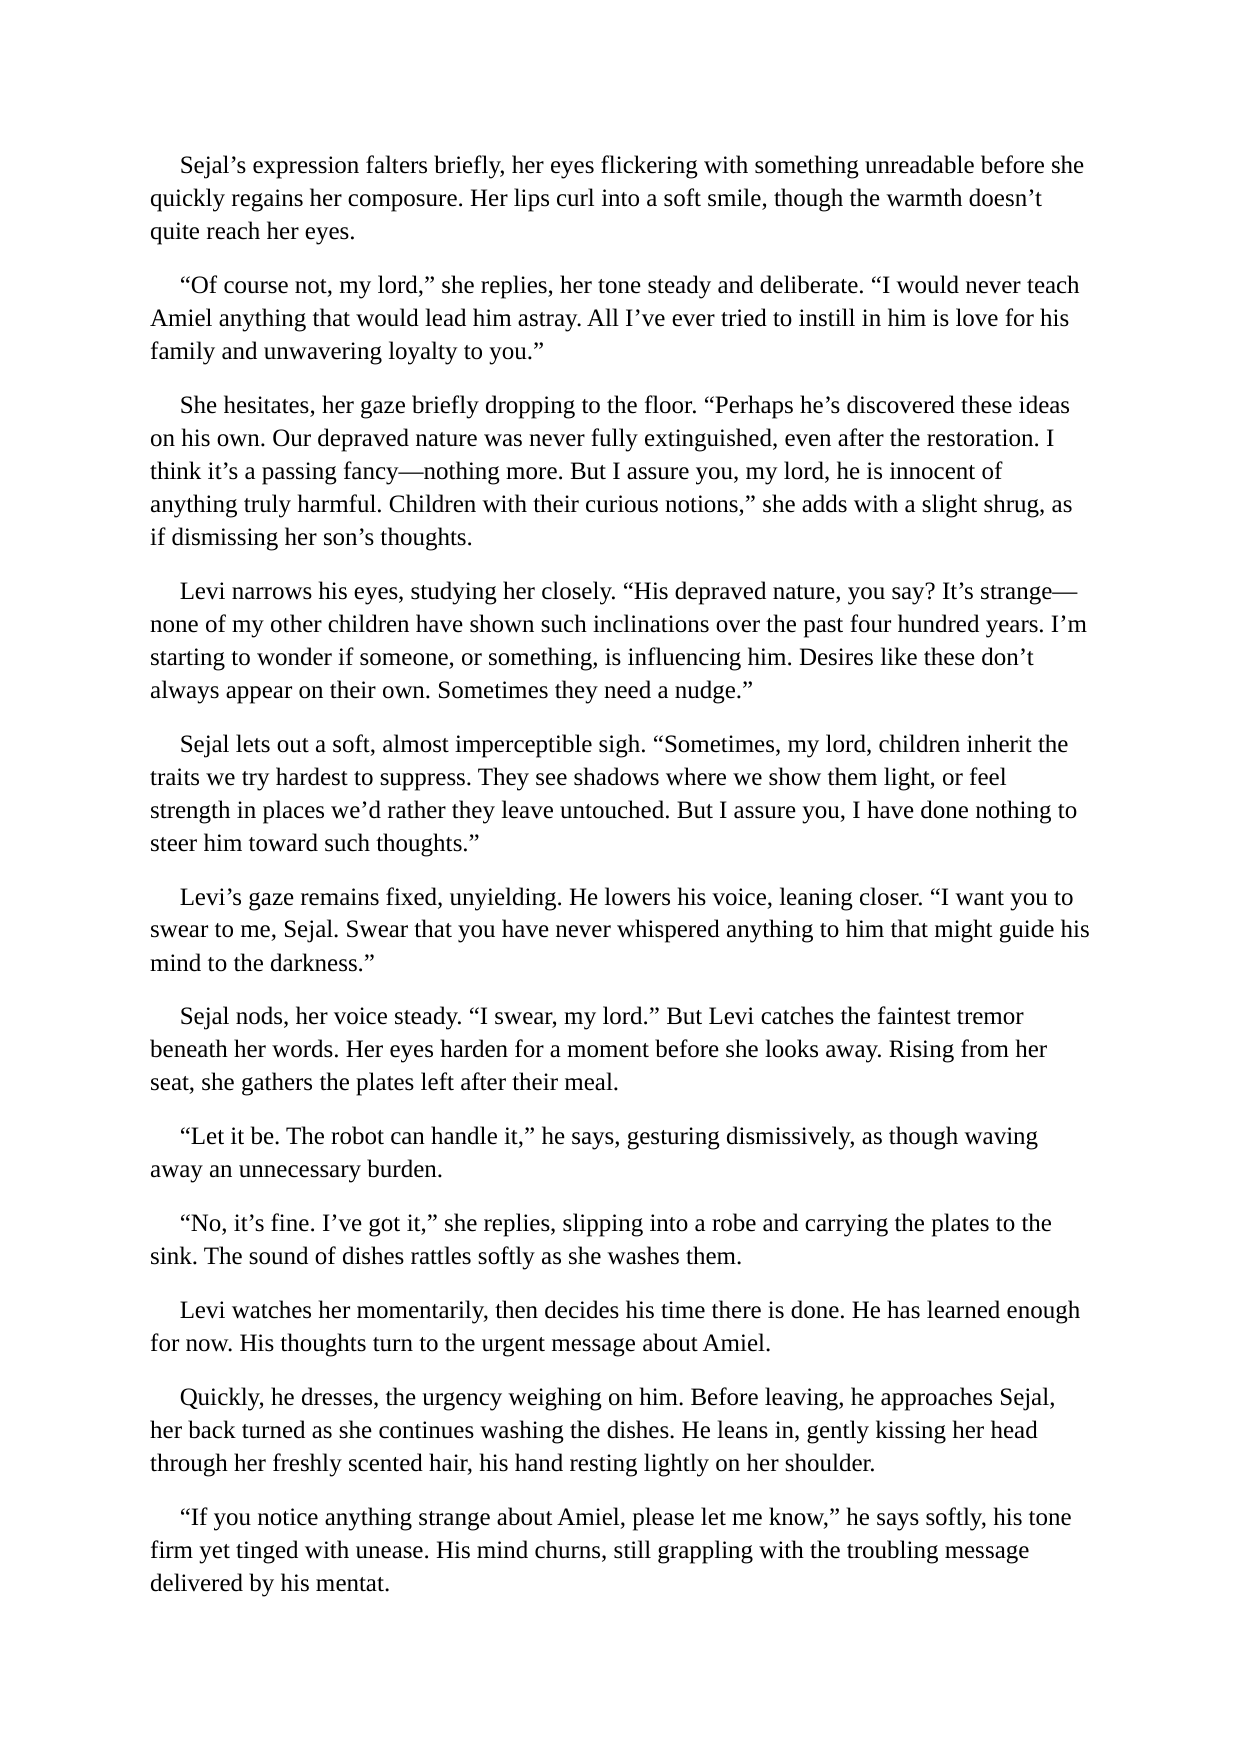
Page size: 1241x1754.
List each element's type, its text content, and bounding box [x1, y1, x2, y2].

text Quickly, he dresses, the urgency weighing on him. Before leaving, he approaches Sejal, her back turned as she continues washing the dishes. He leans in, gently kissing her head through her freshly scented hair, his hand resting lightly on her shoulder. [150, 1382, 1090, 1477]
text Sejal nods, her voice steady. “I swear, my lord.” But Levi catches the faintest tremor beneath her words. Her eyes harden for a moment before she looks away. Rising from her seat, she gathers the plates left after their meal. [150, 1001, 1090, 1096]
text Levi’s gaze remains fixed, unyielding. He lowers his voice, leaning closer. “I want you to swear to me, Sejal. Swear that you have never whispered anything to him that might guide his mind to the darkness.” [150, 882, 1090, 976]
text She hesitates, her gaze briefly dropping to the floor. “Perhaps he’s discovered these ideas on his own. Our depraved nature was never fully extinguished, even after the restoration. I think it’s a passing fancy—nothing more. But I assure you, my lord, he is innocent of anything truly harmful. Children with their curious notions,” she adds with a slight shrug, as if dismissing her son’s thoughts. [150, 390, 1090, 551]
text Levi narrows his eyes, studying her closely. “His depraved nature, you say? It’s strange—none of my other children have shown such inclinations over the past four hundred years. I’m starting to wonder if someone, or something, is influencing him. Desires like these don’t always appear on their own. Sometimes they need a nudge.” [150, 576, 1090, 703]
text “Of course not, my lord,” she replies, her tone steady and deliberate. “I would never teach Amiel anything that would lead him astray. All I’ve ever tried to instill in him is love for his family and unwavering loyalty to you.” [150, 270, 1090, 365]
text “Let it be. The robot can handle it,” he says, gesturing dismissively, as though waving away an unnecessary burden. [150, 1121, 1090, 1183]
text Sejal lets out a soft, almost imperceptible sigh. “Sometimes, my lord, children inherit the traits we try hardest to suppress. They see shadows where we show them light, or feel strength in places we’d rather they leave untouched. But I assure you, I have done nothing to steer him toward such thoughts.” [150, 729, 1090, 856]
text “No, it’s fine. I’ve got it,” she replies, slipping into a robe and carrying the plates to the sink. The sound of dishes rattles softly as she washes them. [150, 1208, 1090, 1270]
text Levi watches her momentarily, then decides his time there is done. He has learned enough for now. His thoughts turn to the urgent message about Amiel. [150, 1295, 1090, 1357]
